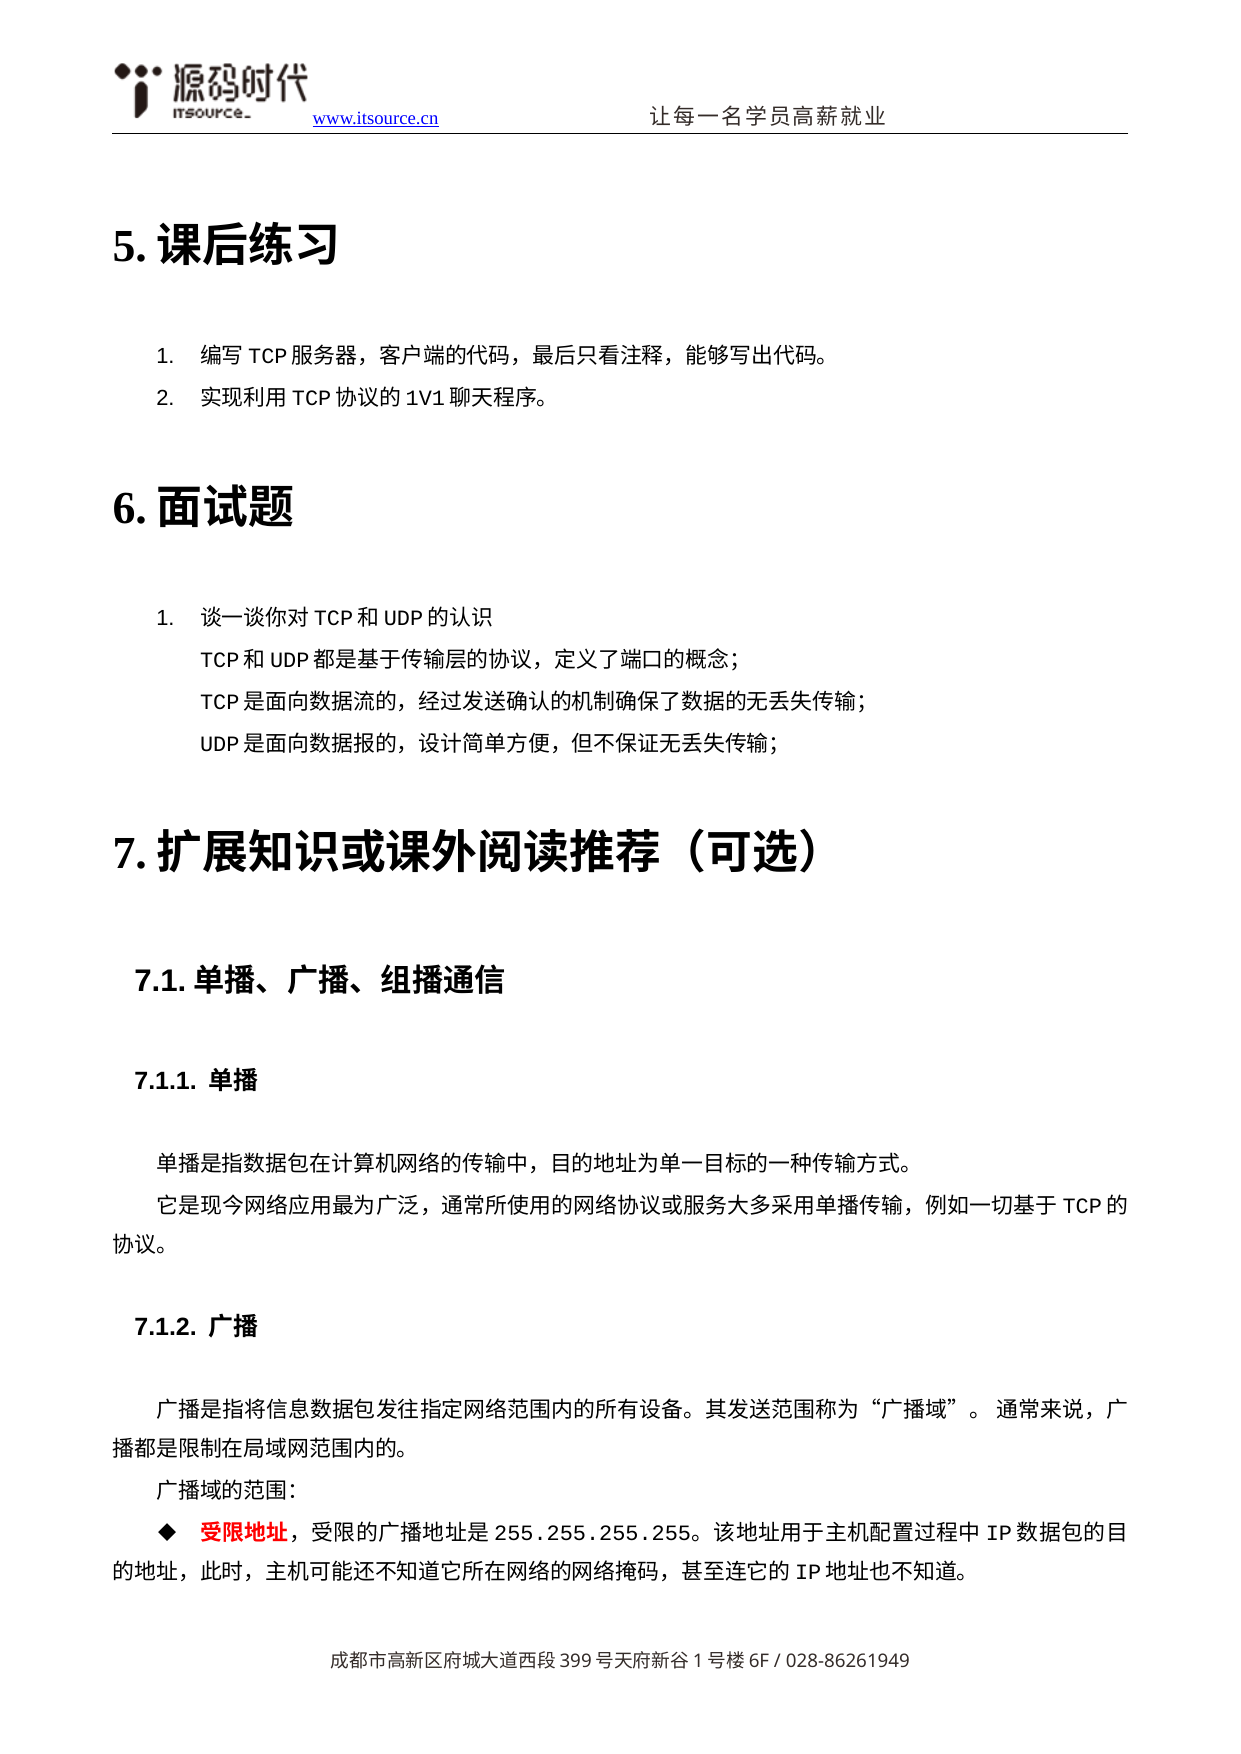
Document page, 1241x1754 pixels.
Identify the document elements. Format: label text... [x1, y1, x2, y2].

text 广播 [134, 1292, 1106, 1357]
text TCP是面向数据流的，经过发送确认的机制确保了数据的无丢失传输； [112, 684, 1128, 716]
text TCP和UDP都是基于传输层的协议，定义了端口的概念； [112, 642, 1128, 674]
picture [112, 59, 313, 125]
text 广播是指将信息数据包发往指定网络范围内的所有设备。其发送范围称为“广播域”。 通常来说，广播都是限制在局域网范围内的。 [112, 1392, 1128, 1463]
text 单播是指数据包在计算机网络的传输中，目的地址为单一目标的一种传输方式。 [112, 1146, 1128, 1178]
text 单播、广播、组播通信 [134, 945, 1106, 1010]
text 实现利用TCP协议的1V1聊天程序。 [156, 380, 1128, 413]
text 单播 [134, 1046, 1106, 1111]
text 扩展知识或课外阅读推荐（可选） [112, 800, 1128, 898]
list 受限地址，受限的广播地址是255.255.255.255。该地址用于主机配置过程中IP数据包的目的地址，此时，主机可能还不知道它所在网络的网络掩码，甚至连它的IP地址也不知道。 [112, 1514, 1128, 1586]
text 课后练习 [112, 193, 1128, 291]
text 面试题 [112, 454, 1128, 552]
text 广播域的范围： [112, 1472, 1128, 1505]
text 谈一谈你对TCP和UDP的认识 [156, 599, 1128, 632]
text UDP是面向数据报的，设计简单方便，但不保证无丢失传输； [112, 726, 1128, 758]
text 编写TCP服务器，客户端的代码，最后只看注释，能够写出代码。 [156, 338, 1128, 371]
text 它是现今网络应用最为广泛，通常所使用的网络协议或服务大多采用单播传输，例如一切基于TCP的协议。 [112, 1187, 1128, 1259]
